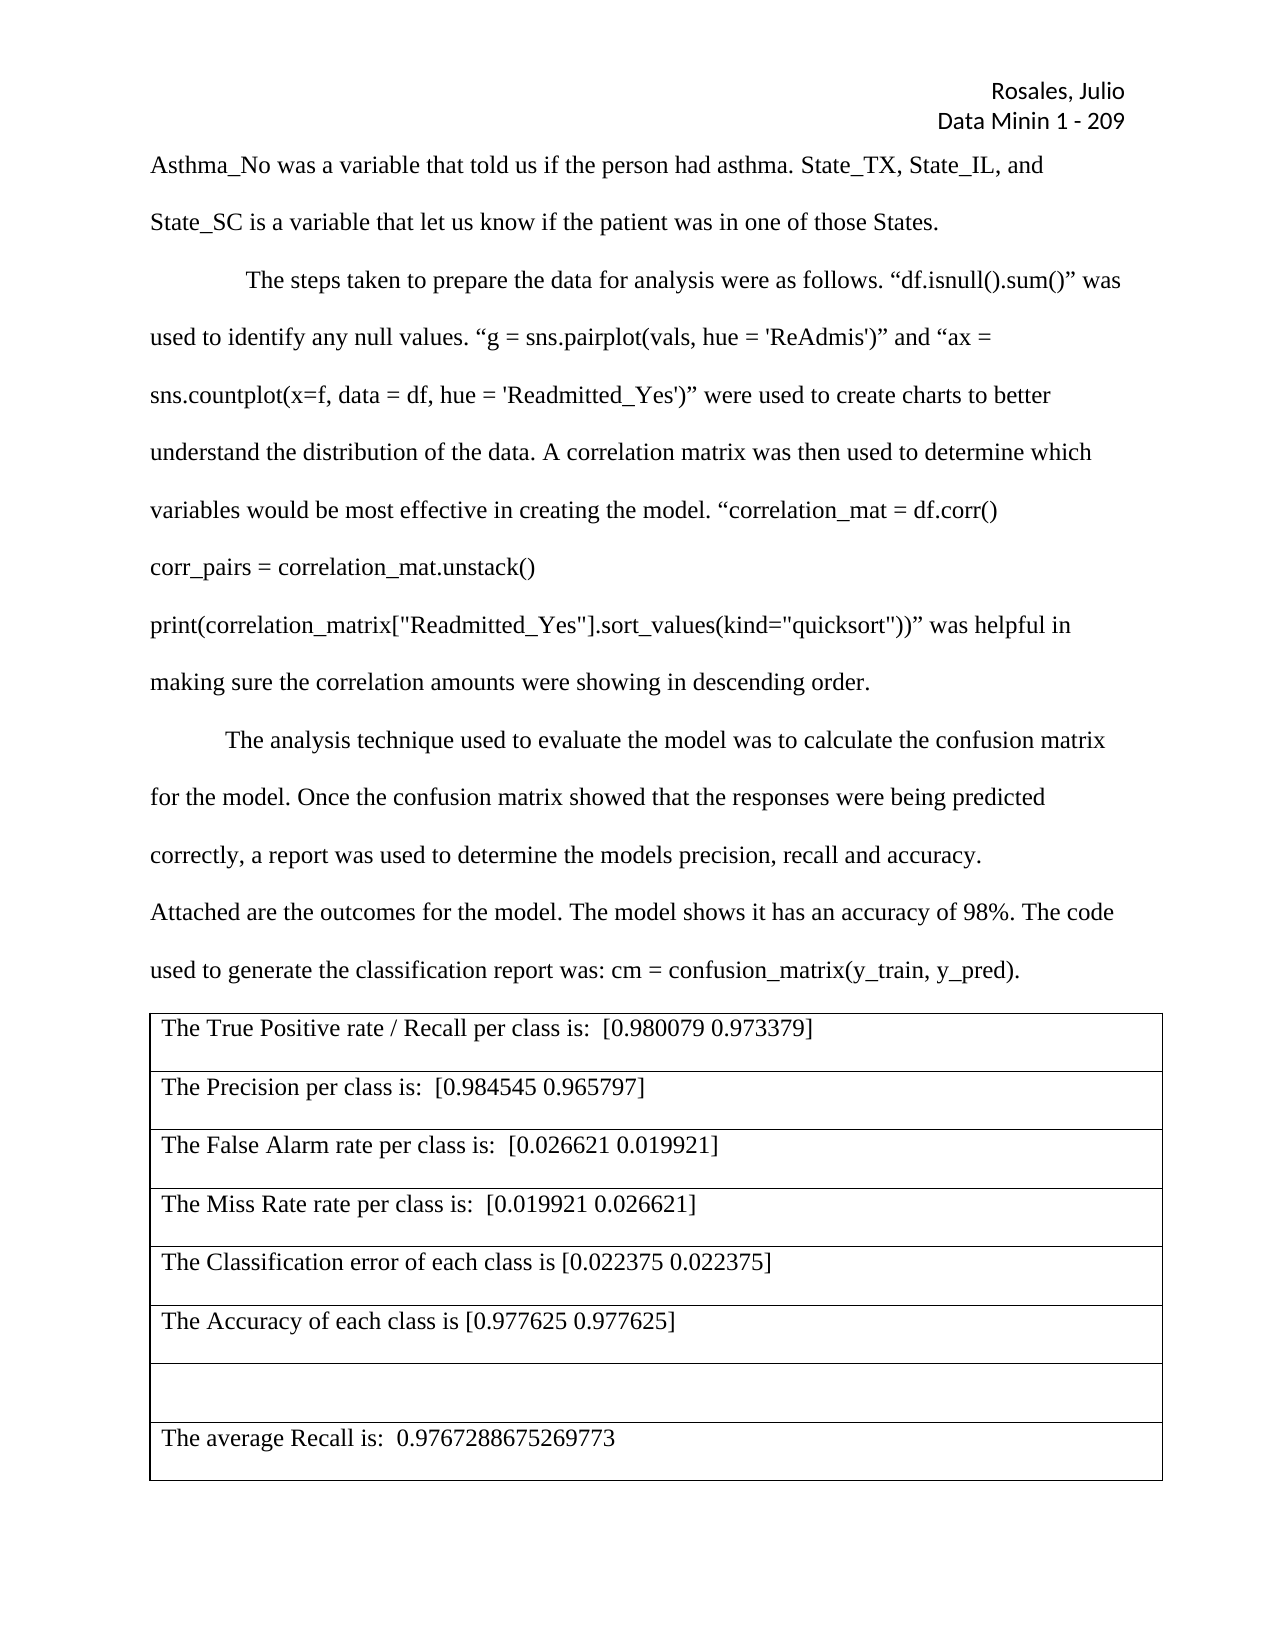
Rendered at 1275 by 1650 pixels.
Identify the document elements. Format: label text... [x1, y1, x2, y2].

table_cell The Precision per class is: [0.984545 0.965797] [151, 1072, 1162, 1129]
table_cell The Accuracy of each class is [0.977625 0.977625] [151, 1306, 1162, 1363]
table_cell The average Recall is: 0.9767288675269773 [151, 1423, 1162, 1480]
table_header The True Positive rate / Recall per class is: [0.980079 0.973379] [151, 1014, 1162, 1071]
text The steps taken to prepare the data for analysis were as follows. “df.isnull().sum()” was used to identify any null values. “g = sns.pairplot(vals, hue = 'ReAdmis')” and “ax = sns.countplot(x=f, data = df, hue = 'Readmitted_Yes')” were used to create charts to better understand the distribution of the data. A correlation matrix was then used to determine which variables would be most effective in creating the model. “correlation_mat = df.corr() [150, 265, 1125, 524]
table_cell [151, 1364, 1162, 1422]
text The analysis technique used to evaluate the model was to calculate the confusion matrix for the model. Once the confusion matrix showed that the responses were being predicted correctly, a report was used to determine the models precision, recall and accuracy. [150, 725, 1125, 869]
table_cell The Miss Rate rate per class is: [0.019921 0.026621] [151, 1189, 1162, 1246]
table_cell The Classification error of each class is [0.022375 0.022375] [151, 1247, 1162, 1305]
table_cell The False Alarm rate per class is: [0.026621 0.019921] [151, 1130, 1162, 1188]
text print(correlation_matrix["Readmitted_Yes"].sort_values(kind="quicksort"))” was helpful in making sure the correlation amounts were showing in descending order. [150, 610, 1125, 696]
text corr_pairs = correlation_mat.unstack() [150, 552, 1125, 581]
text Attached are the outcomes for the model. The model shows it has an accuracy of 98%. The code used to generate the classification report was: cm = confusion_matrix(y_train, y_pred). [150, 897, 1125, 984]
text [150, 150, 1125, 236]
